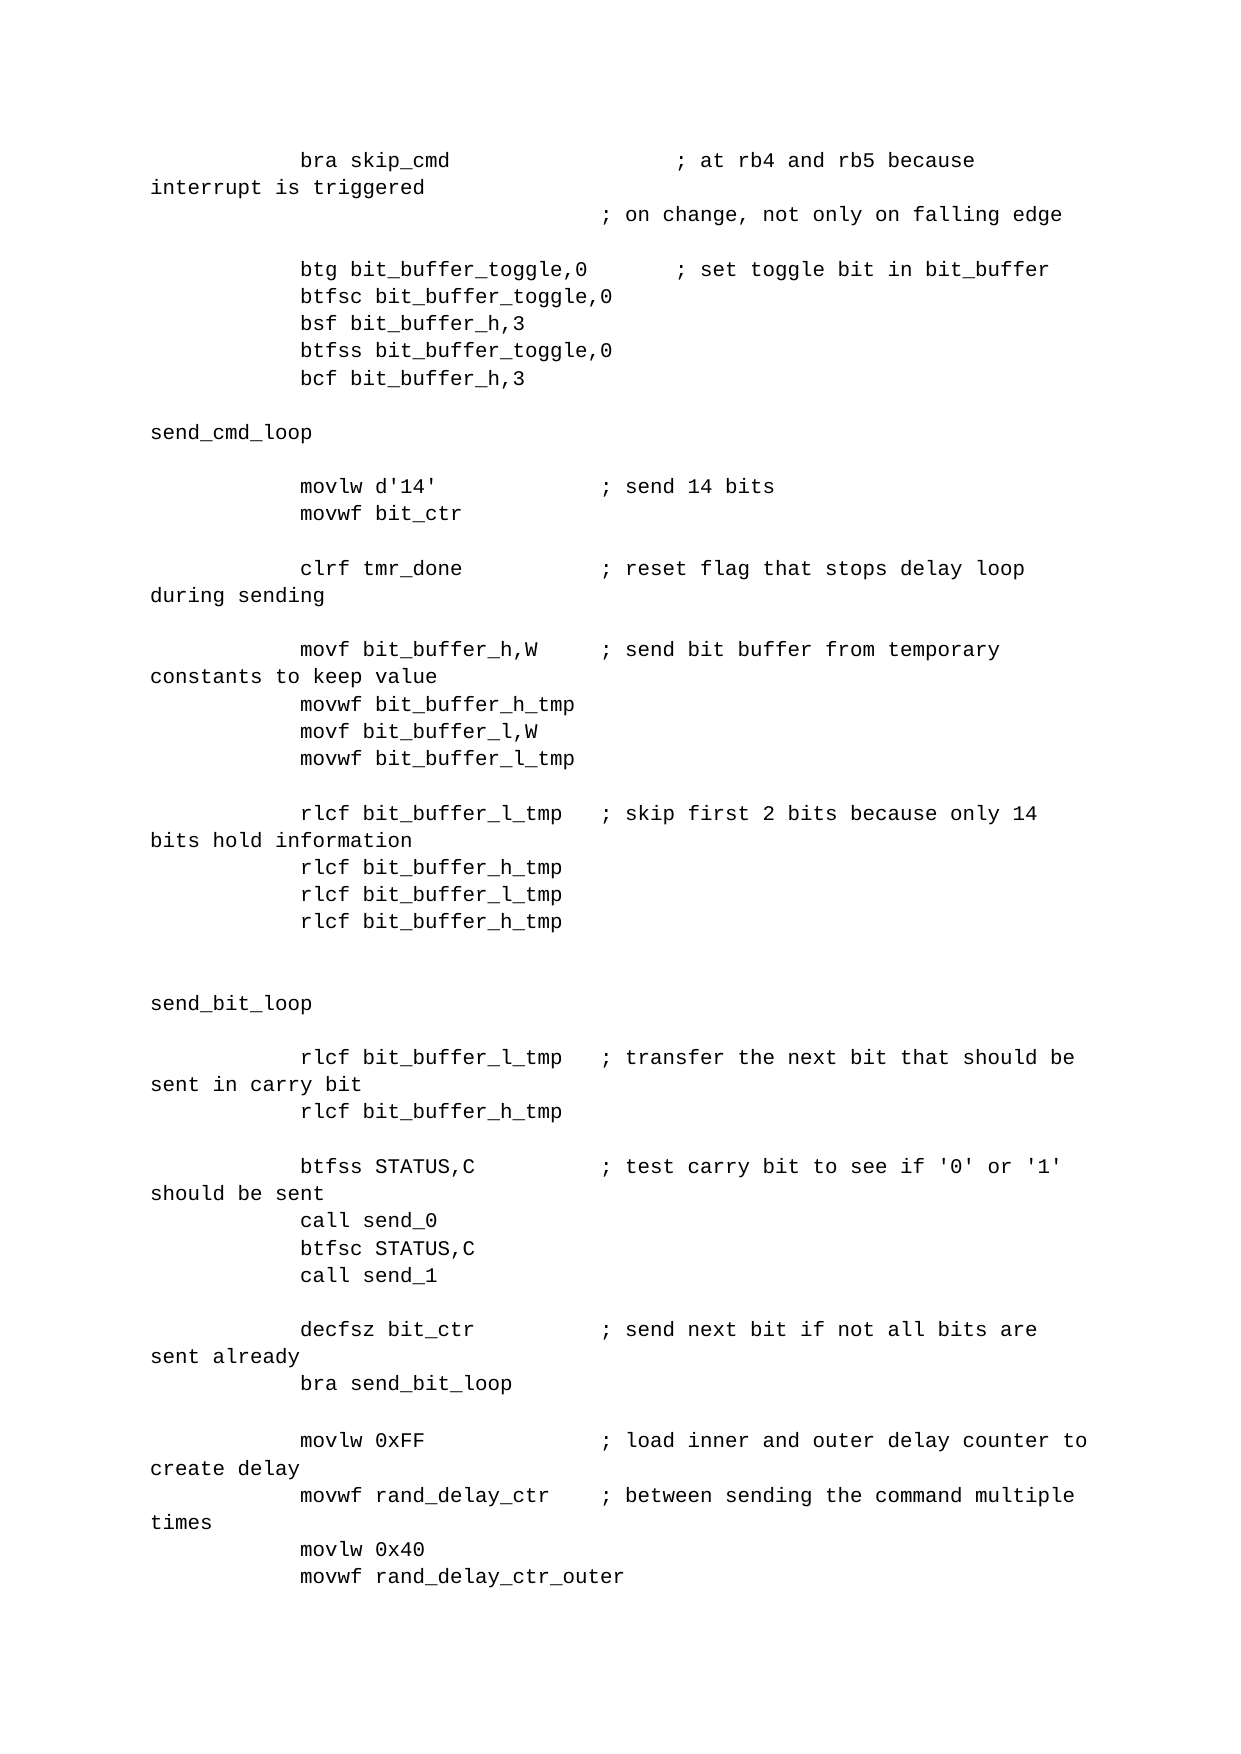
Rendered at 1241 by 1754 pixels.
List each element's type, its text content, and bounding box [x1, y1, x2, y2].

text movwf bit_ctr [150, 503, 1090, 527]
text rlcf bit_buffer_h_tmp [150, 857, 1090, 881]
text movlw 0xFF ; load inner and outer delay counter to create delay [150, 1431, 1090, 1481]
text rlcf bit_buffer_l_tmp [150, 884, 1090, 908]
text call send_0 [150, 1210, 1090, 1234]
text rlcf bit_buffer_l_tmp ; transfer the next bit that should be sent in carry bit [150, 1047, 1090, 1098]
text rlcf bit_buffer_h_tmp [150, 1102, 1090, 1125]
text rlcf bit_buffer_l_tmp ; skip first 2 bits because only 14 bits hold information [150, 802, 1090, 853]
text btg bit_buffer_toggle,0 ; set toggle bit in bit_buffer [150, 259, 1090, 282]
text movlw d'14' ; send 14 bits [150, 476, 1090, 500]
text bra skip_cmd ; at rb4 and rb5 because interrupt is triggered [150, 150, 1090, 201]
text movlw 0x40 [150, 1539, 1090, 1563]
text movwf bit_buffer_h_tmp [150, 694, 1090, 717]
text movf bit_buffer_h,W ; send bit buffer from temporary constants to keep value [150, 639, 1090, 690]
text movwf rand_delay_ctr ; between sending the command multiple times [150, 1485, 1090, 1536]
text bra send_bit_loop [150, 1373, 1090, 1397]
text send_cmd_loop [150, 422, 1090, 446]
text btfsc bit_buffer_toggle,0 [150, 286, 1090, 309]
text movwf bit_buffer_l_tmp [150, 748, 1090, 772]
text clrf tmr_done ; reset flag that stops delay loop during sending [150, 558, 1090, 609]
text call send_1 [150, 1265, 1090, 1288]
text decfsz bit_ctr ; send next bit if not all bits are sent already [150, 1319, 1090, 1370]
text movwf rand_delay_ctr_outer [150, 1566, 1090, 1590]
text btfsc STATUS,C [150, 1237, 1090, 1261]
text btfss bit_buffer_toggle,0 [150, 340, 1090, 364]
text send_bit_loop [150, 993, 1090, 1016]
text bsf bit_buffer_h,3 [150, 313, 1090, 337]
text btfss STATUS,C ; test carry bit to see if '0' or '1' should be sent [150, 1156, 1090, 1207]
text ; on change, not only on falling edge [150, 204, 1090, 228]
text rlcf bit_buffer_h_tmp [150, 911, 1090, 935]
text bcf bit_buffer_h,3 [150, 367, 1090, 391]
text movf bit_buffer_l,W [150, 721, 1090, 744]
